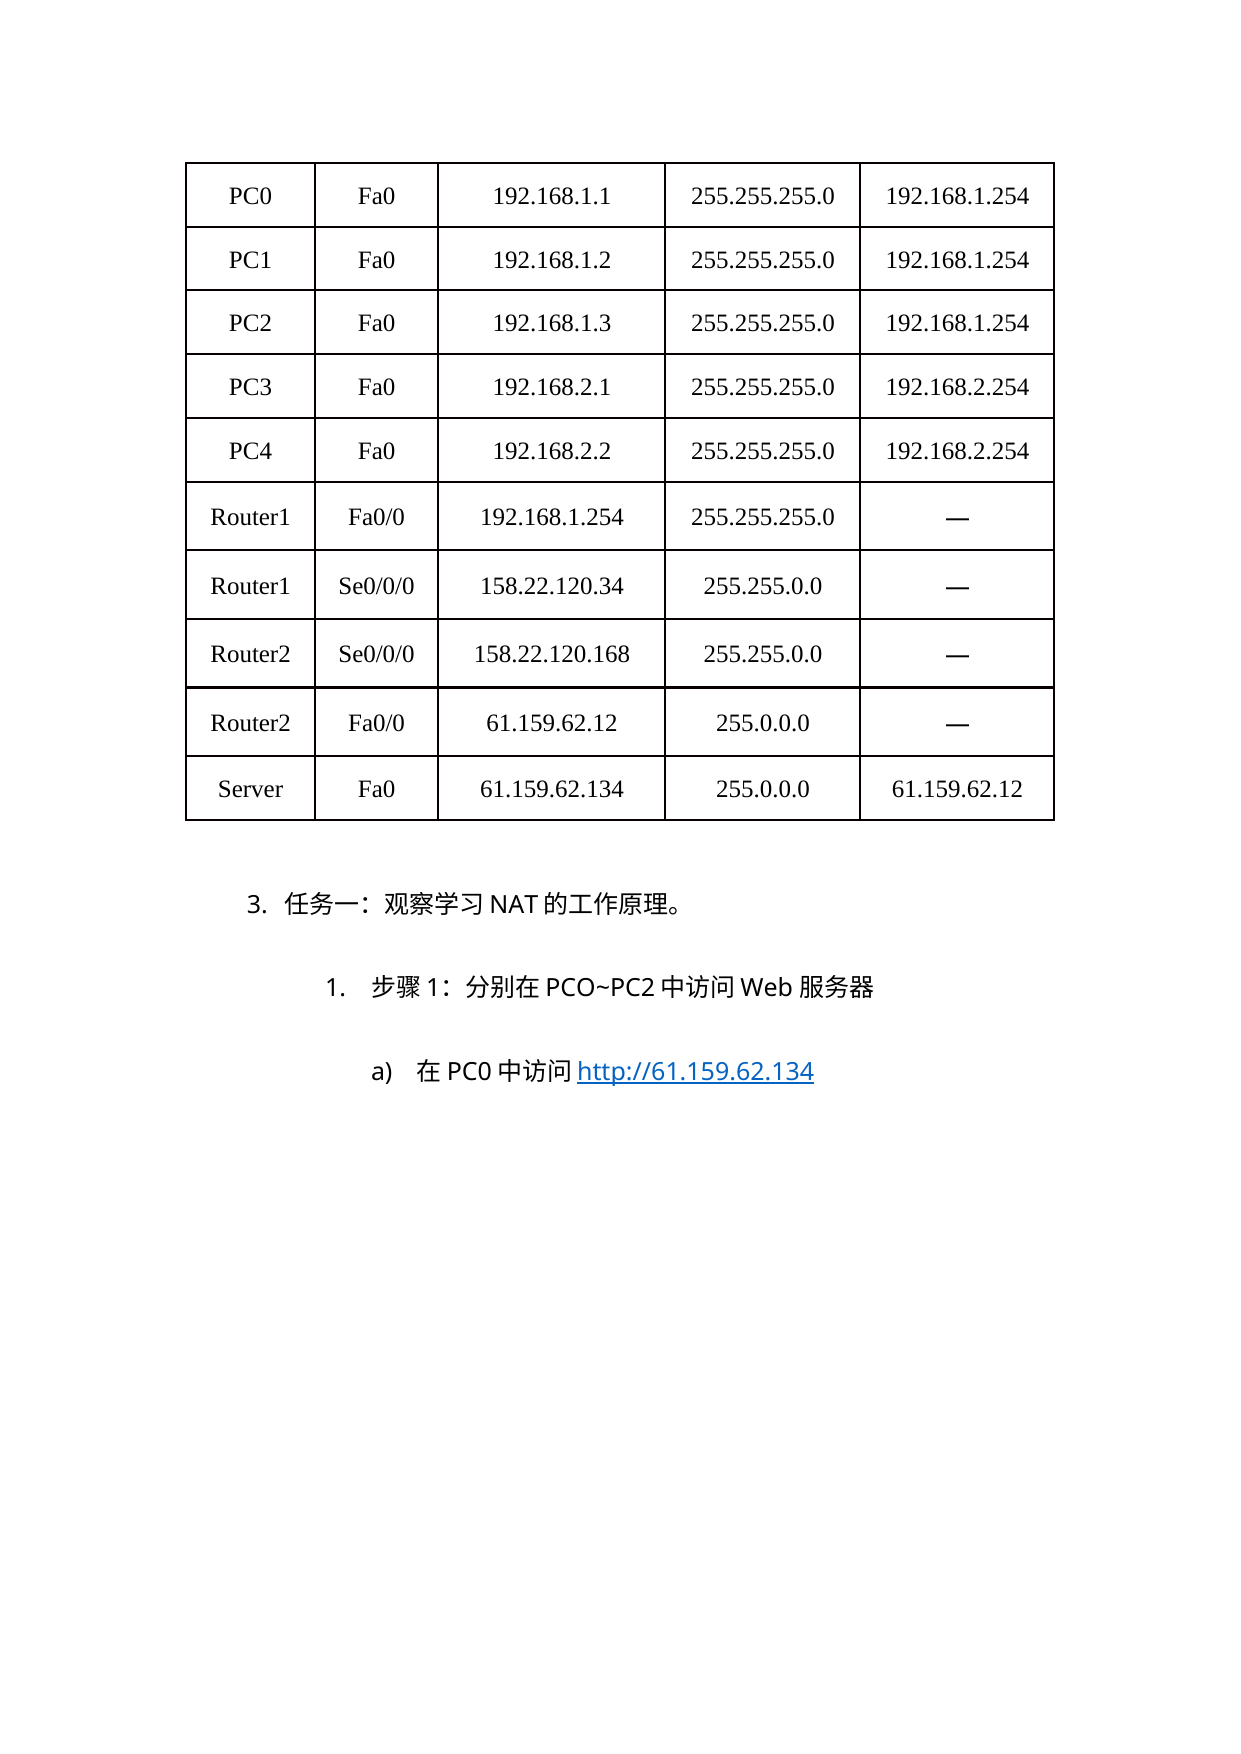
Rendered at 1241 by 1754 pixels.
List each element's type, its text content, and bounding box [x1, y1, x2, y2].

table_cell 192.168.1.254 [861, 228, 1053, 289]
table_cell 255.255.255.0 [666, 291, 859, 353]
table_cell — [861, 483, 1053, 549]
table_cell — [861, 689, 1053, 755]
table_cell 192.168.1.1 [439, 164, 664, 226]
table_cell 255.255.255.0 [666, 355, 859, 417]
table_cell Fa0 [316, 419, 437, 481]
table_cell Se0/0/0 [316, 620, 437, 686]
table_cell Se0/0/0 [316, 551, 437, 618]
table_cell 61.159.62.12 [861, 757, 1053, 819]
table_cell 255.255.255.0 [666, 419, 859, 481]
table_cell Fa0/0 [316, 483, 437, 549]
table_cell 192.168.1.3 [439, 291, 664, 353]
table_cell Router1 [187, 551, 314, 618]
list 步骤1：分别在PCO~PC2中访问Web 服务器 [325, 953, 1053, 1018]
table_cell 255.255.0.0 [666, 551, 859, 618]
table_cell 61.159.62.12 [439, 689, 664, 755]
table_cell 192.168.1.254 [861, 164, 1053, 226]
table_cell — [861, 620, 1053, 686]
table_cell — [861, 551, 1053, 618]
table_cell 255.255.255.0 [666, 164, 859, 226]
table_cell 192.168.2.254 [861, 355, 1053, 417]
table_cell Fa0 [316, 291, 437, 353]
table_cell PC4 [187, 419, 314, 481]
table_cell 192.168.1.254 [439, 483, 664, 549]
table_cell 192.168.1.2 [439, 228, 664, 289]
table_cell 61.159.62.134 [439, 757, 664, 819]
table_cell 255.0.0.0 [666, 757, 859, 819]
table_cell 192.168.1.254 [861, 291, 1053, 353]
table_cell 192.168.2.1 [439, 355, 664, 417]
table_cell Router1 [187, 483, 314, 549]
table_cell 255.255.255.0 [666, 228, 859, 289]
table_cell PC1 [187, 228, 314, 289]
table_cell 255.0.0.0 [666, 689, 859, 755]
table_cell Router2 [187, 620, 314, 686]
table_cell 158.22.120.168 [439, 620, 664, 686]
table_cell Server [187, 757, 314, 819]
table_cell Fa0 [316, 228, 437, 289]
table_cell 255.255.0.0 [666, 620, 859, 686]
table_cell Fa0/0 [316, 689, 437, 755]
table_cell 192.168.2.2 [439, 419, 664, 481]
table_cell PC0 [187, 164, 314, 226]
table_cell Router2 [187, 689, 314, 755]
table_cell PC3 [187, 355, 314, 417]
table_cell Fa0 [316, 757, 437, 819]
list 在PC0中访问http://61.159.62.134 [371, 1037, 1053, 1102]
table_cell Fa0 [316, 164, 437, 226]
table_cell 158.22.120.34 [439, 551, 664, 618]
list 任务一：观察学习NAT的工作原理。 [247, 870, 1053, 935]
table_cell PC2 [187, 291, 314, 353]
table_cell 255.255.255.0 [666, 483, 859, 549]
table_cell 192.168.2.254 [861, 419, 1053, 481]
table_cell Fa0 [316, 355, 437, 417]
